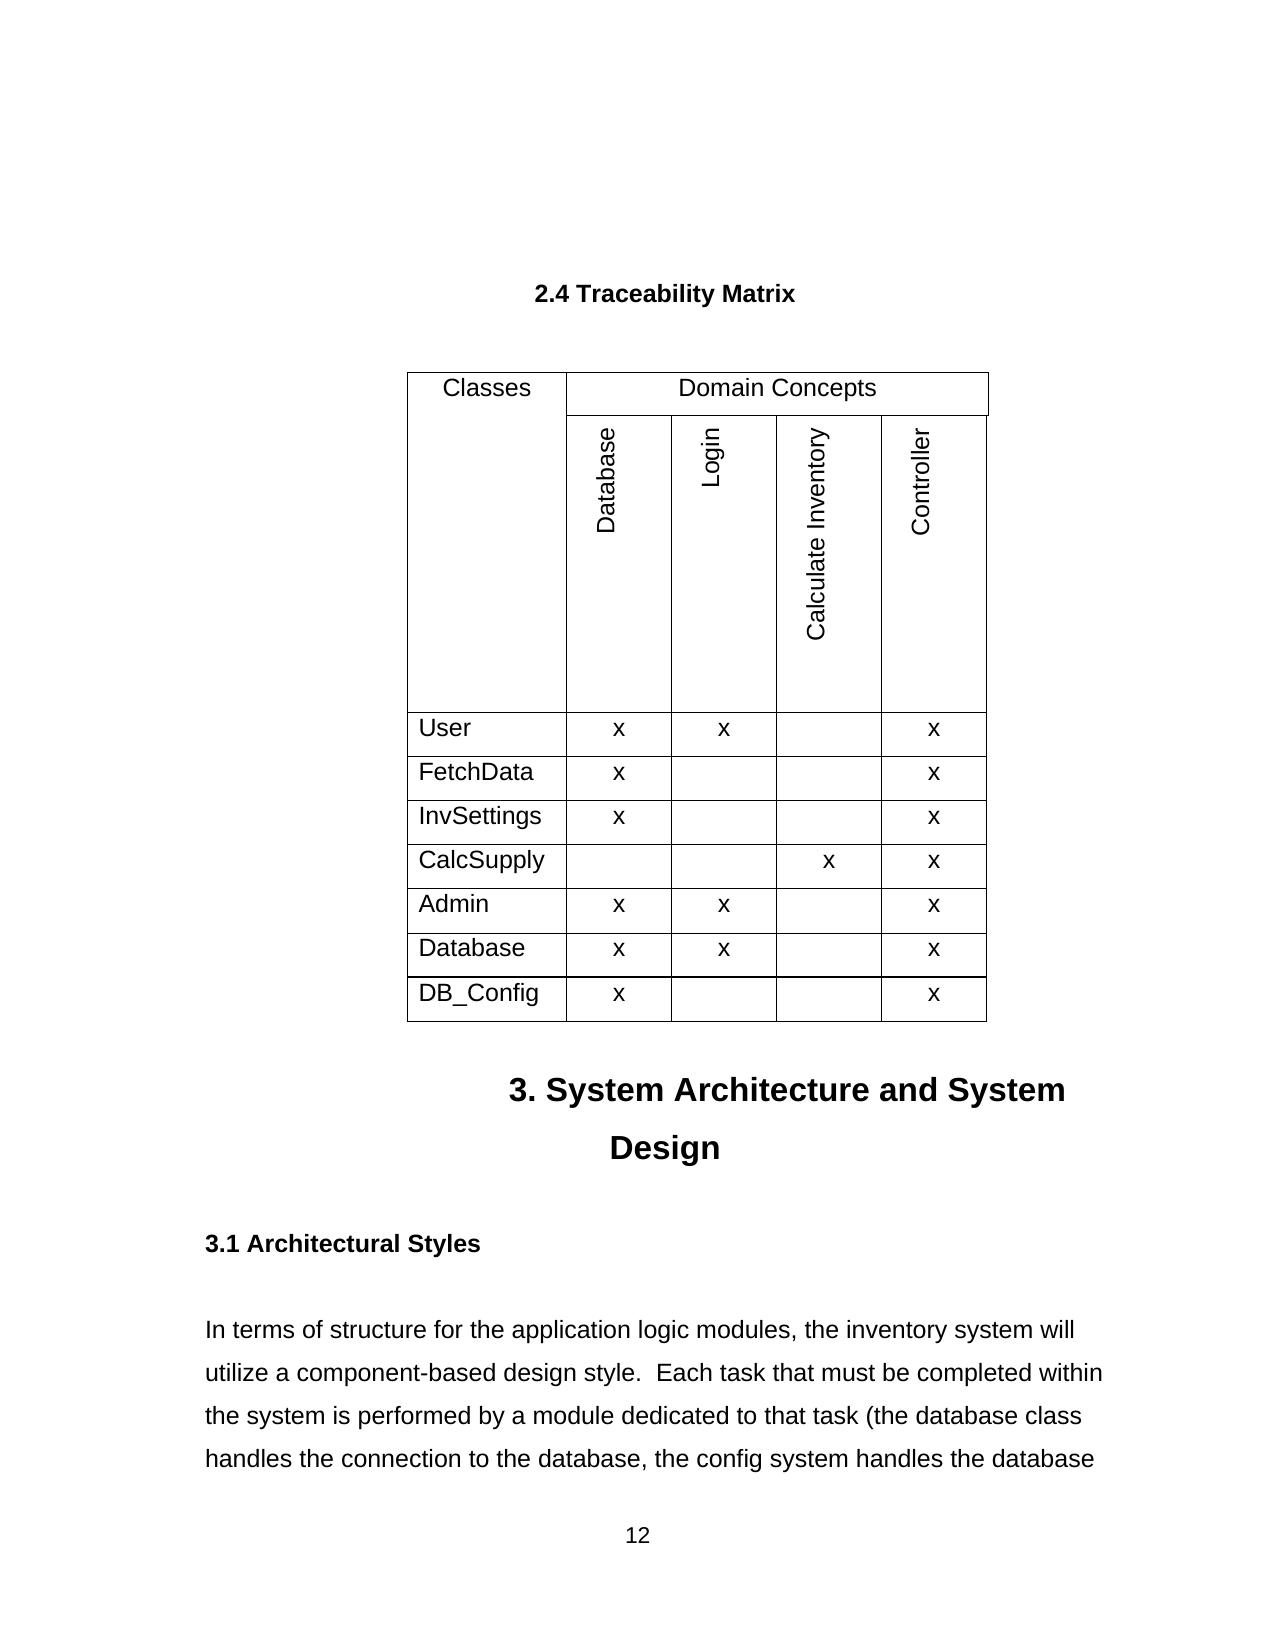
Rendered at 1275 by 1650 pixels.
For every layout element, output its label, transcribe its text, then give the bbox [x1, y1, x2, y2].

table_cell x [567, 713, 671, 756]
table_cell x [882, 889, 986, 932]
table_cell x [882, 757, 986, 800]
table_cell DB_Config [408, 978, 566, 1021]
table_cell x [882, 934, 986, 976]
table_cell x [567, 889, 671, 932]
table_cell x [672, 889, 776, 932]
list 2.4 Traceability Matrix [205, 279, 1125, 308]
table_cell [777, 757, 881, 800]
table_cell User [408, 713, 566, 756]
table_cell x [567, 801, 671, 844]
table_cell x [882, 845, 986, 888]
table_header Classes [408, 373, 566, 712]
table_cell [777, 889, 881, 932]
table_cell Admin [408, 889, 566, 932]
table_cell x [882, 801, 986, 844]
table_cell FetchData [408, 757, 566, 800]
table_cell Calculate Inventory [777, 416, 881, 712]
table_cell Database [408, 934, 566, 976]
list 3. System Architecture and System Design [205, 840, 1125, 1166]
table_cell x [777, 845, 881, 888]
table_cell x [672, 713, 776, 756]
table_cell Controller [882, 416, 986, 712]
table_cell [777, 934, 881, 976]
table_cell [777, 801, 881, 844]
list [205, 1315, 1125, 1473]
table_cell x [882, 978, 986, 1021]
table_cell [672, 757, 776, 800]
table_cell [672, 978, 776, 1021]
table_cell Database [567, 416, 671, 712]
table_header Domain Concepts [567, 373, 988, 415]
table_cell x [672, 934, 776, 976]
table_cell [672, 845, 776, 888]
table_cell [777, 978, 881, 1021]
list 3.1 Architectural Styles [205, 1229, 1125, 1257]
table_cell x [567, 978, 671, 1021]
table_cell [567, 845, 671, 888]
table_cell CalcSupply [408, 845, 566, 888]
table_cell Login [672, 416, 776, 712]
table_cell InvSettings [408, 801, 566, 844]
table_cell x [567, 757, 671, 800]
table_cell [777, 713, 881, 756]
table_cell [672, 801, 776, 844]
table_cell x [882, 713, 986, 756]
table_cell x [567, 934, 671, 976]
